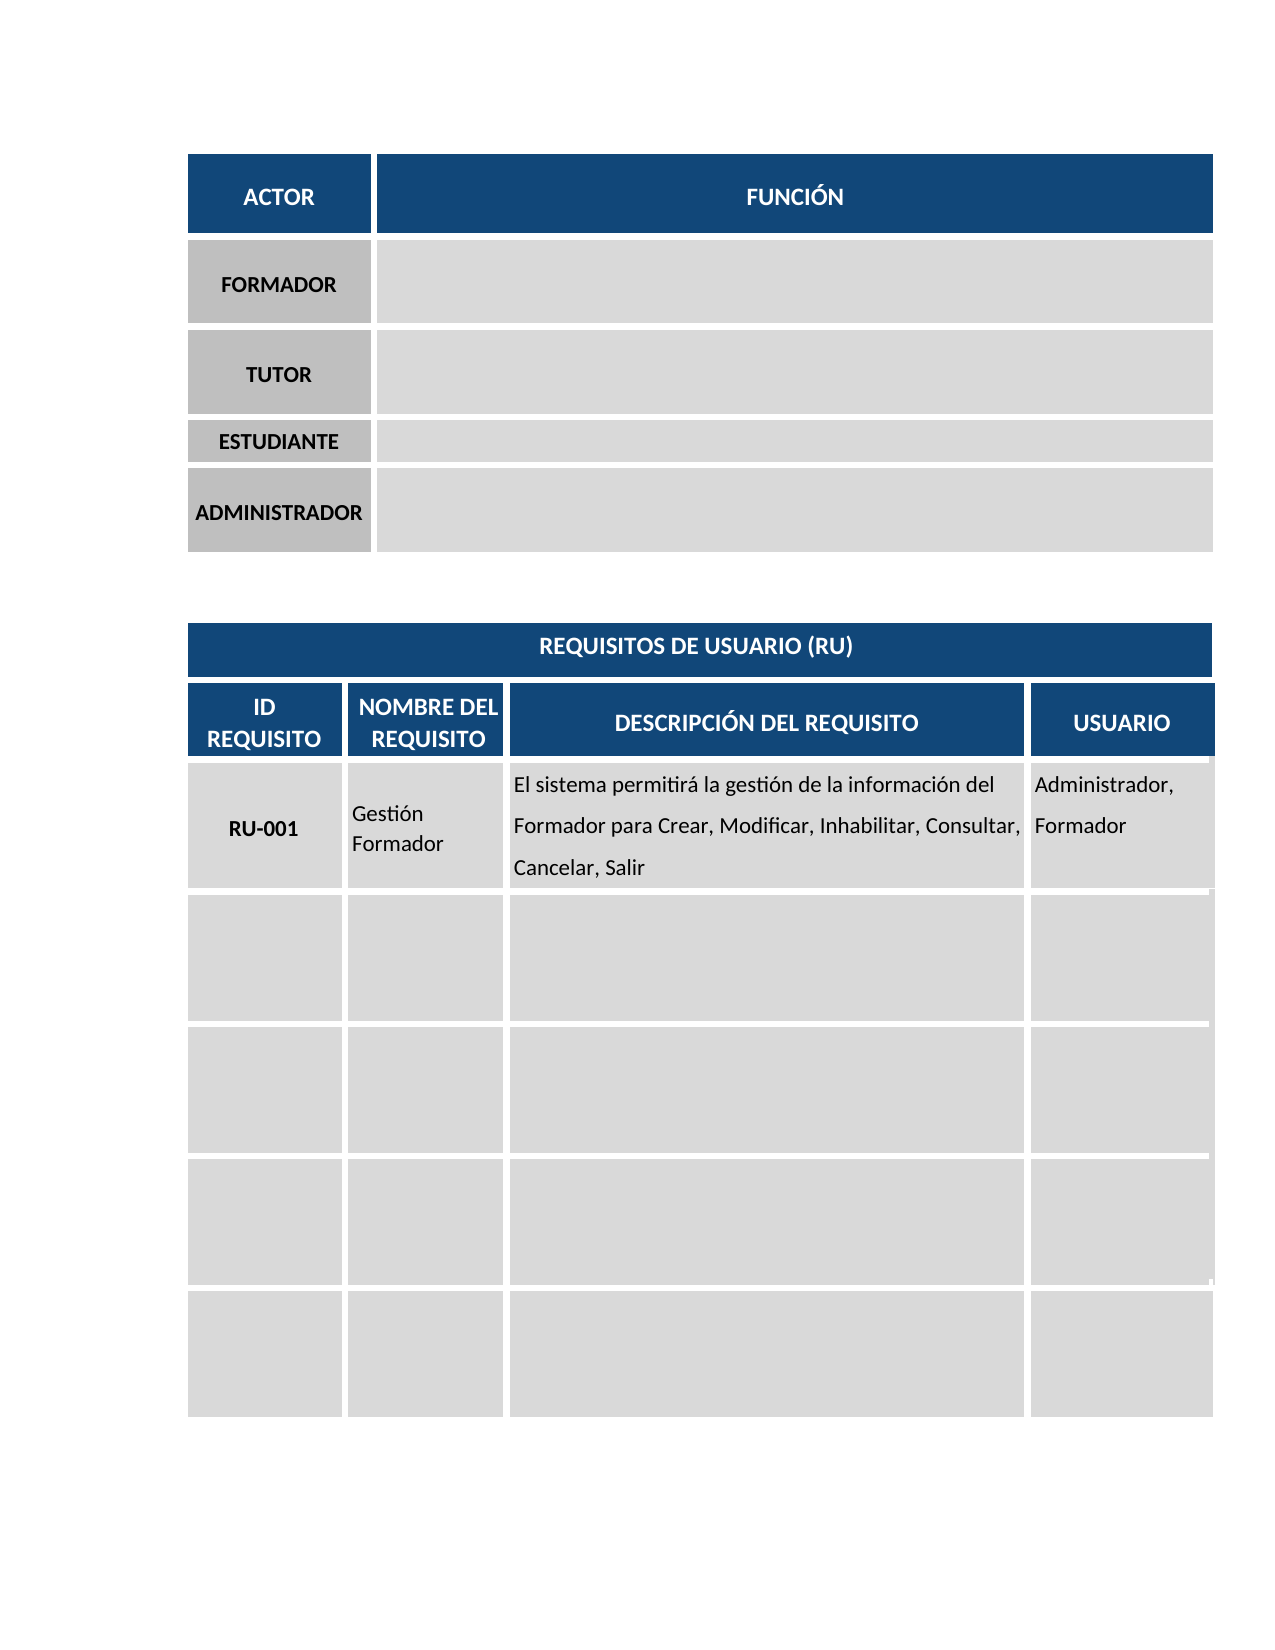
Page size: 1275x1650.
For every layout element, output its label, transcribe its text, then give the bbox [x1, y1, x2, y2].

table_cell [377, 468, 1213, 552]
table_cell [348, 895, 503, 1021]
table_cell USUARIO [1031, 683, 1215, 756]
table_cell [348, 1027, 503, 1153]
table_header REQUISITOS DE USUARIO (RU) [506, 623, 1212, 677]
table_cell [1031, 1291, 1213, 1417]
table_cell [188, 895, 342, 1021]
table_cell FORMADOR [188, 240, 371, 323]
table_cell [510, 1291, 1024, 1417]
table_cell ESTUDIANTE [188, 420, 371, 462]
table_cell Administrador, Formador [1031, 756, 1215, 888]
table_cell [510, 895, 1024, 1021]
table_cell [188, 1027, 342, 1153]
table_cell [1031, 1021, 1215, 1153]
table_cell El sistema permitirá la gestión de la información del Formador para Crear, Modificar, Inhabilitar, Consultar, Cancelar, Salir [510, 763, 1024, 888]
table_cell [1031, 889, 1215, 1021]
table_cell [348, 1291, 503, 1417]
table_cell ID REQUISITO [188, 683, 342, 756]
table_cell [188, 1291, 342, 1417]
table_cell [1031, 1153, 1215, 1285]
table_cell [510, 1159, 1024, 1285]
table_cell DESCRIPCIÓN DEL REQUISITO [510, 683, 1024, 756]
table_header FUNCIÓN [377, 154, 1213, 233]
table_header ACTOR [188, 154, 371, 233]
table_cell [377, 420, 1213, 462]
table_cell Gestión Formador [348, 763, 503, 888]
table_cell [377, 240, 1213, 323]
table_cell TUTOR [188, 330, 371, 414]
table_cell ADMINISTRADOR [188, 468, 371, 552]
table_cell [348, 1159, 503, 1285]
table_cell [510, 1027, 1024, 1153]
table_cell [377, 330, 1213, 414]
table_header [188, 623, 345, 677]
table_cell RU-001 [188, 763, 342, 888]
table_cell [188, 1159, 342, 1285]
table_header [345, 623, 506, 677]
table_cell NOMBRE DEL REQUISITO [348, 683, 503, 756]
